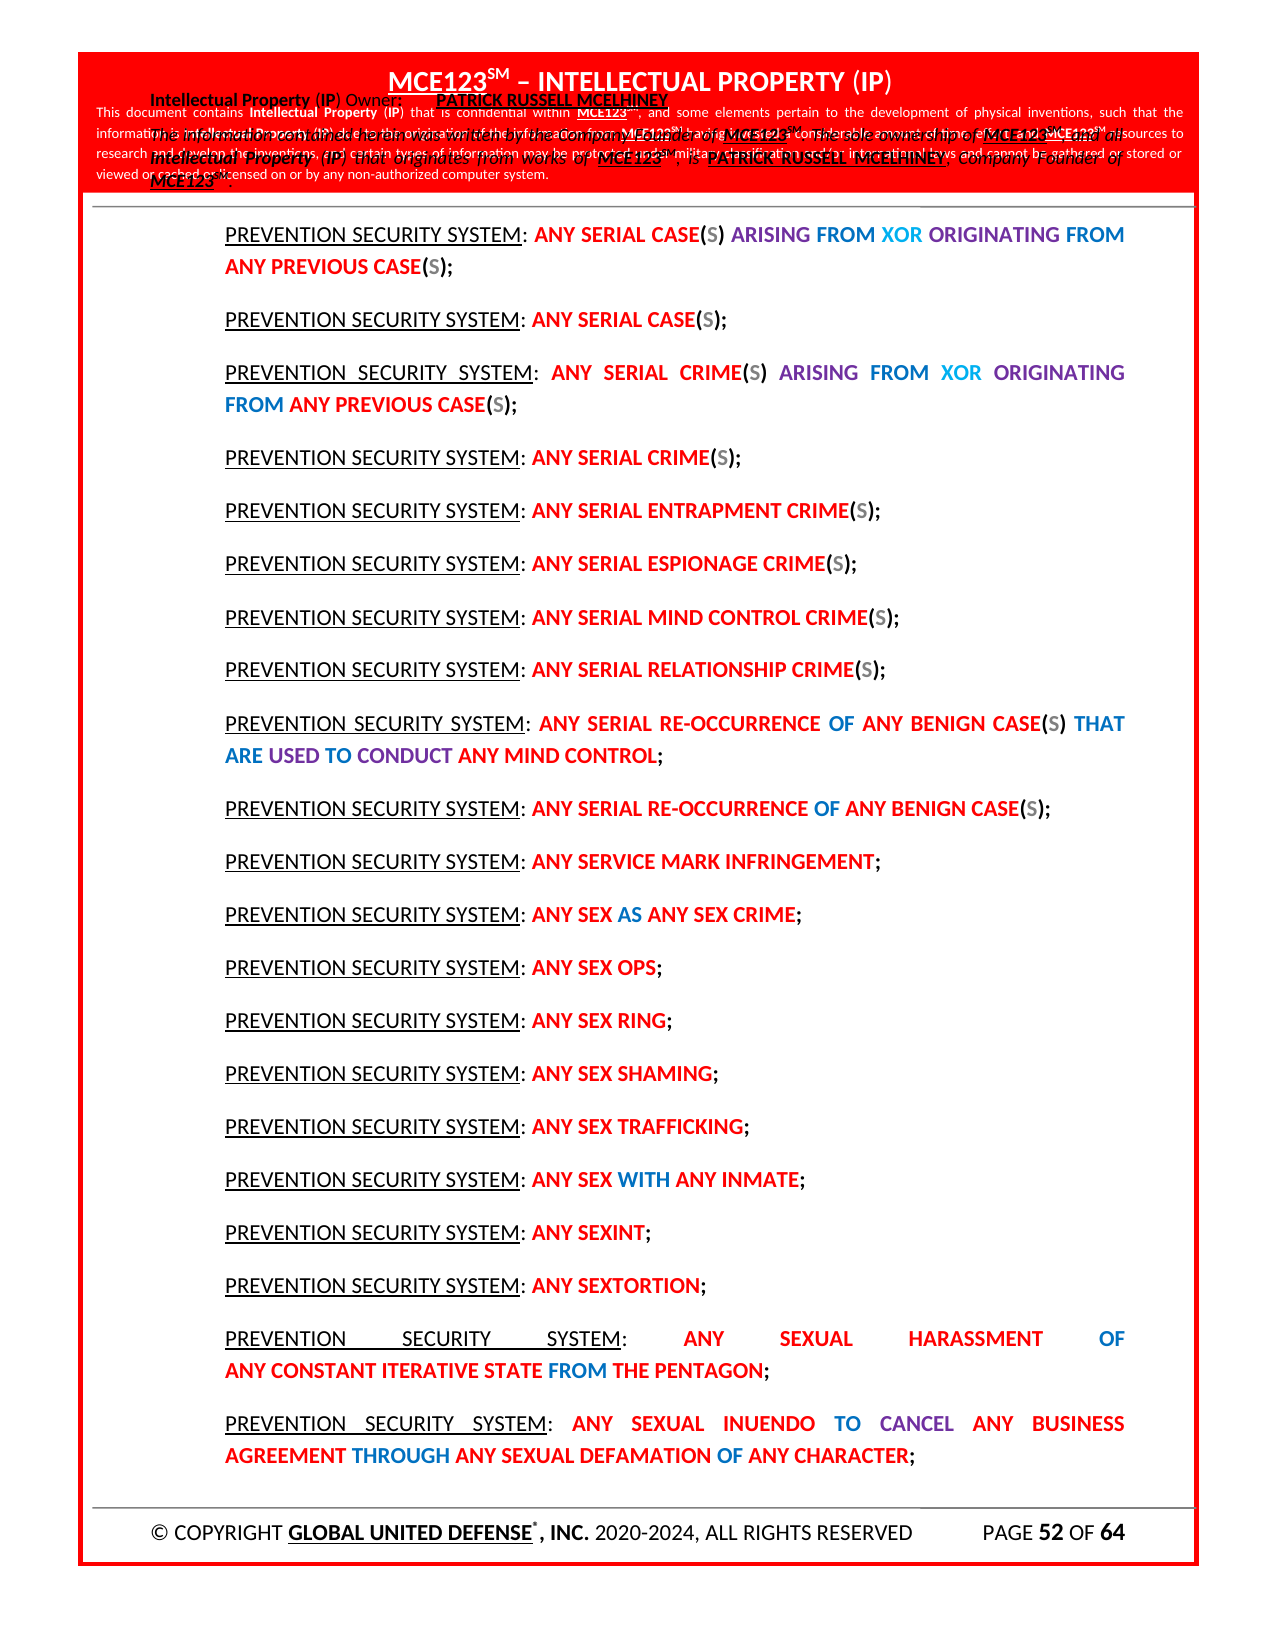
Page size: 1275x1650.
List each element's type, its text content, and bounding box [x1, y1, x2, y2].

text PREVENTION SECURITY SYSTEM: ANY SEX OPS; [225, 953, 1125, 981]
text PREVENTION SECURITY SYSTEM: ANY SERIAL MIND CONTROL CRIME(S); [225, 603, 1125, 631]
text PREVENTION SECURITY SYSTEM: ANY SERIAL CRIME(S); [225, 443, 1125, 472]
text PREVENTION SECURITY SYSTEM: ANY SERIAL RELATIONSHIP CRIME(S); [225, 656, 1125, 684]
text PREVENTION SECURITY SYSTEM: ANY SERIAL ENTRAPMENT CRIME(S); [225, 497, 1125, 524]
text PREVENTION SECURITY SYSTEM: ANY SERIAL CASE(S); [225, 305, 1125, 333]
text PREVENTION SECURITY SYSTEM: ANY SEXINT; [225, 1218, 1125, 1246]
text PREVENTION SECURITY SYSTEM: ANY SEX AS ANY SEX CRIME; [225, 900, 1125, 928]
text PREVENTION SECURITY SYSTEM: ANY SERIAL CASE(S) ARISING FROM XOR ORIGINATING FROM ANY PREVIOUS CASE(S); [225, 220, 1125, 280]
text PREVENTION SECURITY SYSTEM: ANY SERIAL RE-OCCURRENCE OF ANY BENIGN CASE(S) THAT ARE USED TO CONDUCT ANY MIND CONTROL; [225, 709, 1125, 769]
text PREVENTION SECURITY SYSTEM: ANY SERIAL ESPIONAGE CRIME(S); [225, 549, 1125, 578]
text PREVENTION SECURITY SYSTEM: ANY SEX WITH ANY INMATE; [225, 1165, 1125, 1193]
text PREVENTION SECURITY SYSTEM: ANY SEX SHAMING; [225, 1059, 1125, 1087]
text PREVENTION SECURITY SYSTEM: ANY SEX TRAFFICKING; [225, 1112, 1125, 1140]
text PREVENTION SECURITY SYSTEM: ANY SEXTORTION; [225, 1271, 1125, 1299]
text PREVENTION SECURITY SYSTEM: ANY SERIAL CRIME(S) ARISING FROM XOR ORIGINATING FROM ANY PREVIOUS CASE(S); [225, 358, 1125, 418]
text PREVENTION SECURITY SYSTEM: ANY SEX RING; [225, 1006, 1125, 1034]
text PREVENTION SECURITY SYSTEM: ANY SEXUAL INUENDO TO CANCEL ANY BUSINESS AGREEMENT THROUGH ANY SEXUAL DEFAMATION OF ANY CHARACTER; [225, 1409, 1125, 1469]
text PREVENTION SECURITY SYSTEM: ANY SEXUAL HARASSMENT OF ANY CONSTANT ITERATIVE STATE FROM THE PENTAGON; [225, 1324, 1125, 1384]
text PREVENTION SECURITY SYSTEM: ANY SERIAL RE-OCCURRENCE OF ANY BENIGN CASE(S); [225, 794, 1125, 822]
text PREVENTION SECURITY SYSTEM: ANY SERVICE MARK INFRINGEMENT; [225, 847, 1125, 875]
